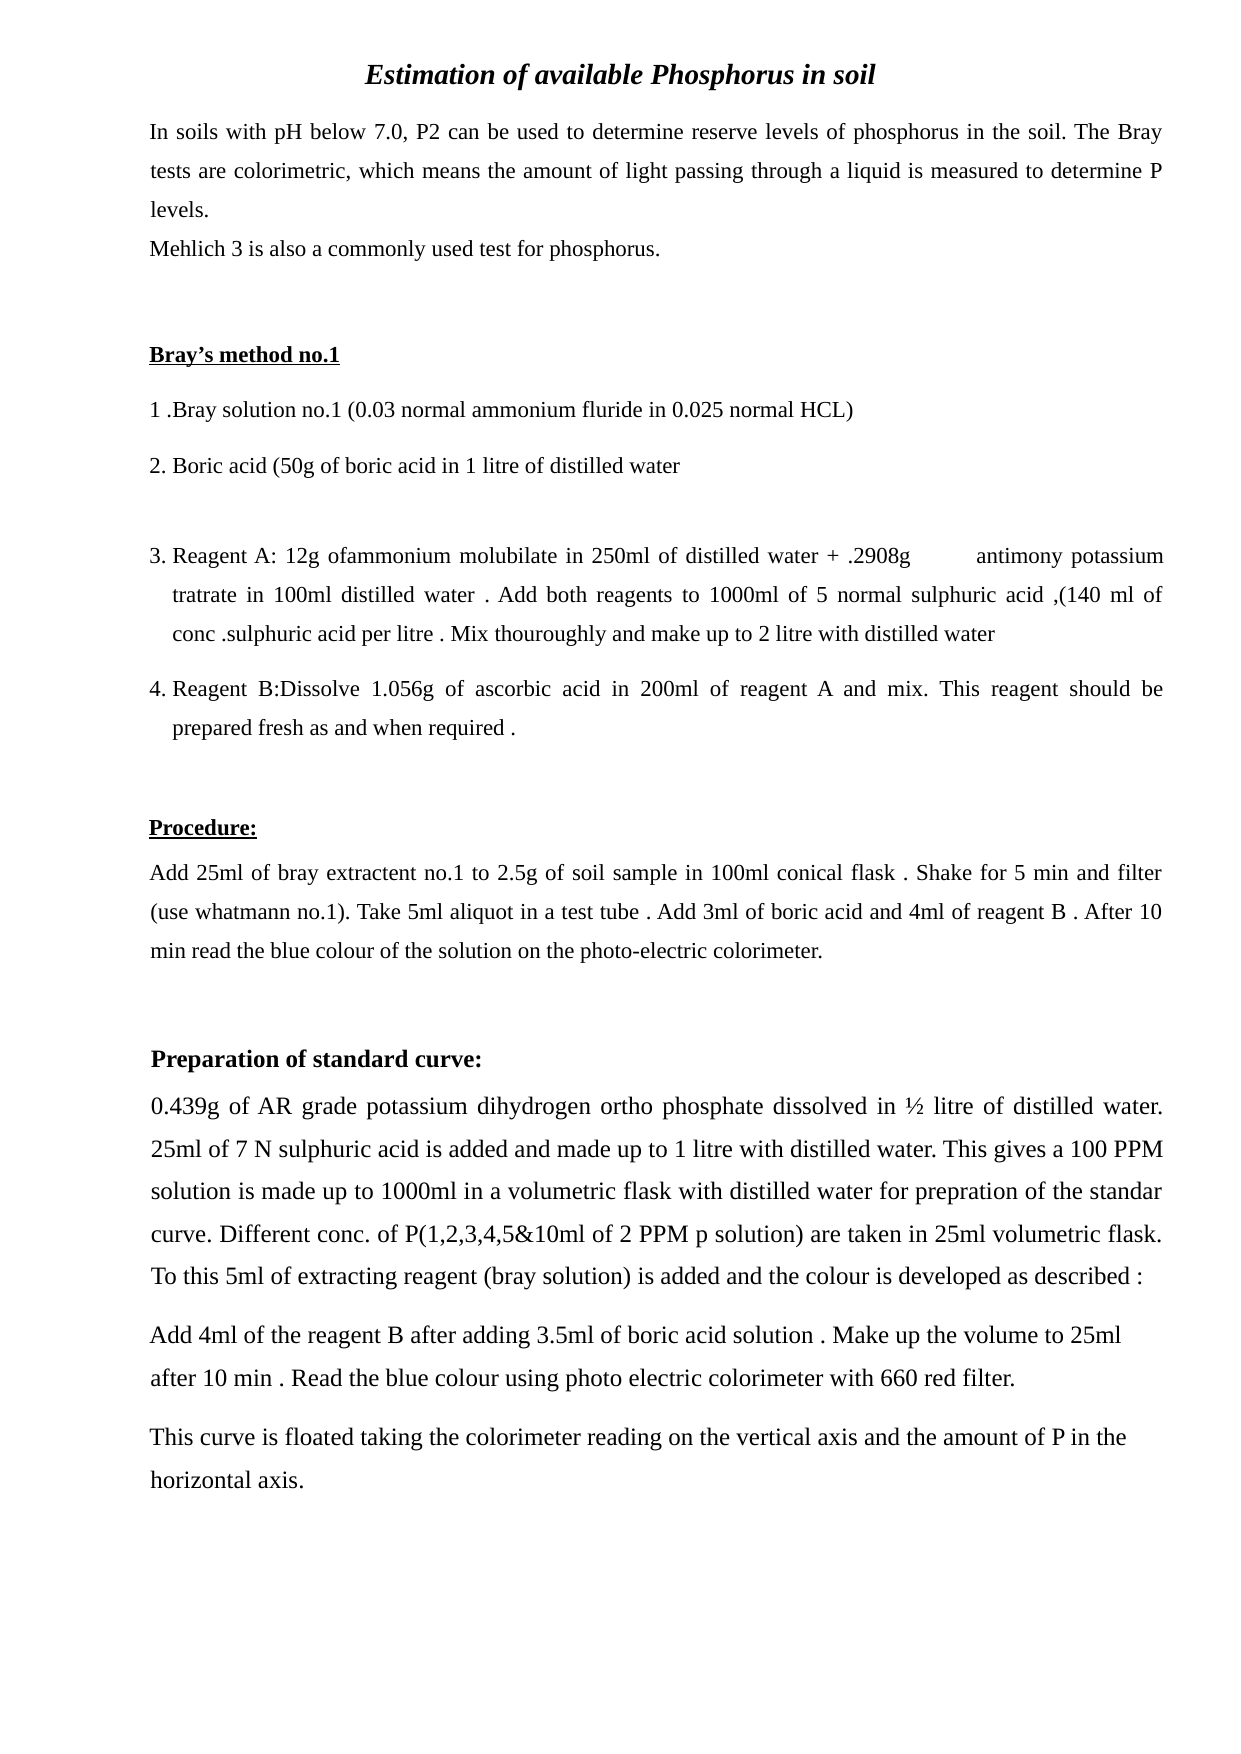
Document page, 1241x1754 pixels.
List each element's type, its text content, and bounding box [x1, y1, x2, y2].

list Reagent A: 12g ofammonium molubilate in 250ml of distilled water + .2908g antimony potassium tratrate in 100ml distilled water . Add both reagents to 1000ml of 5 normal sulphuric acid ,(140 ml of conc .sulphuric acid per litre . Mix thouroughly and make up to 2 litre with distilled water [149, 542, 1165, 647]
text This curve is floated taking the colorimeter reading on the vertical axis and the amount of P in the horizontal axis. [149, 1422, 1164, 1494]
text Add 25ml of bray extractent no.1 to 2.5g of soil sample in 100ml conical flask . Shake for 5 min and filter (use whatmann no.1). Take 5ml aliquot in a test tube . Add 3ml of boric acid and 4ml of reagent B . After 10 min read the blue colour of the solution on the photo-electric colorimeter. [149, 859, 1165, 964]
text Preparation of standard curve: [151, 1044, 1165, 1073]
list Boric acid (50g of boric acid in 1 litre of distilled water [149, 452, 1165, 479]
list Reagent B:Dissolve 1.056g of ascorbic acid in 200ml of reagent A and mix. This reagent should be prepared fresh as and when required . [149, 676, 1165, 741]
text Procedure: [148, 814, 1165, 841]
text Estimation of available Phosphorus in soil [75, 57, 1165, 91]
text In soils with pH below 7.0, P2 can be used to determine reserve levels of phosphorus in the soil. The Bray tests are colorimetric, which means the amount of light passing through a liquid is measured to determine P levels. [149, 118, 1165, 222]
text 0.439g of AR grade potassium dihydrogen ortho phosphate dissolved in ½ litre of distilled water. 25ml of 7 N sulphuric acid is added and made up to 1 litre with distilled water. This gives a 100 PPM solution is made up to 1000ml in a volumetric flask with distilled water for prepration of the standar curve. Different conc. of P(1,2,3,4,5&10ml of 2 PPM p solution) are taken in 25ml volumetric flask. To this 5ml of extracting reagent (bray solution) is added and the colour is developed as described : [151, 1091, 1165, 1290]
text Mehlich 3 is also a commonly used test for phosphorus. [149, 235, 1165, 261]
text 1 .Bray solution no.1 (0.03 normal ammonium fluride in 0.025 normal HCL) [149, 397, 1165, 423]
text Bray’s method no.1 [149, 341, 1165, 367]
text Add 4ml of the reagent B after adding 3.5ml of boric acid solution . Make up the volume to 25ml after 10 min . Read the blue colour using photo electric colorimeter with 660 red filter. [149, 1320, 1164, 1392]
